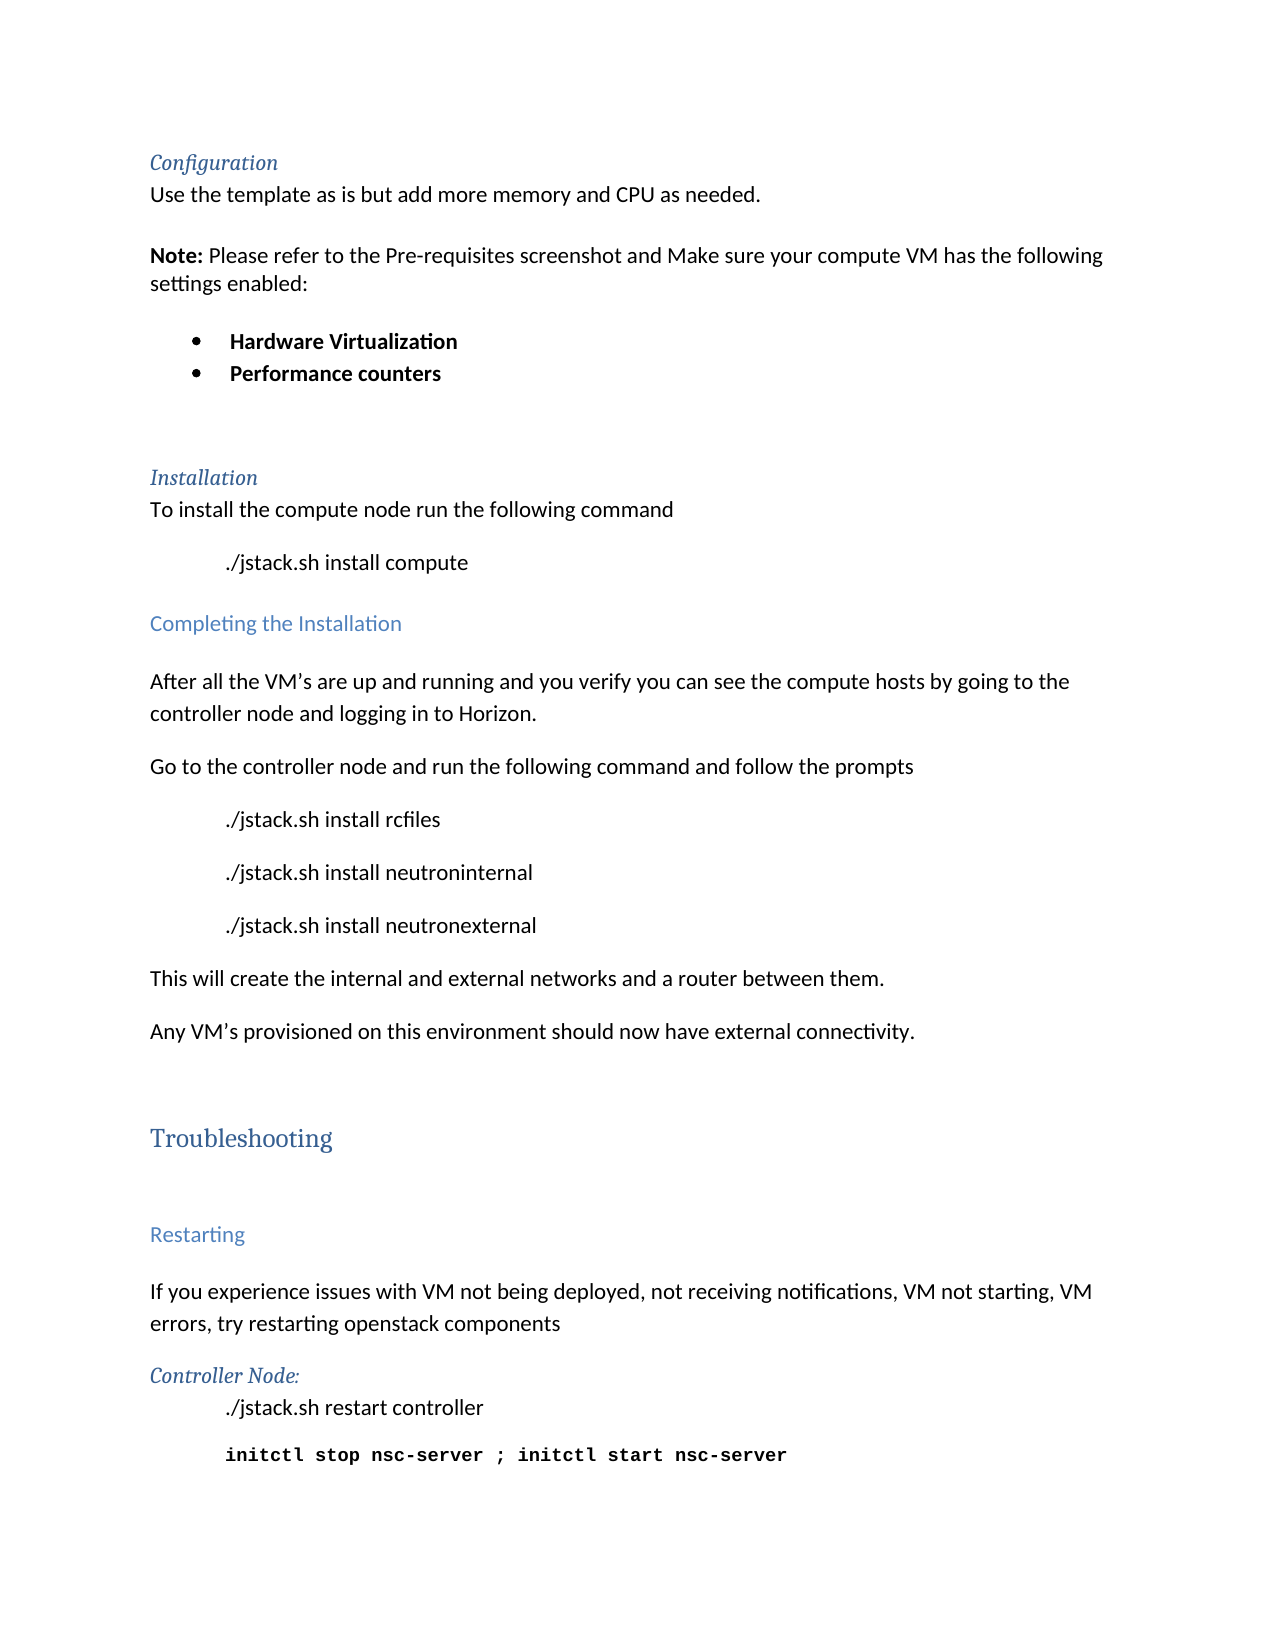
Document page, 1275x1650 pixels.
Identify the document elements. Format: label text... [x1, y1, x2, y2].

text initctl stop nsc-server ; initctl start nsc-server [150, 1446, 1125, 1467]
subtitle Installation [150, 465, 1125, 491]
text ./jstack.sh restart controller [150, 1393, 1125, 1421]
text After all the VM’s are up and running and you verify you can see the compute hosts by going to the controller node and logging in to Horizon. [150, 667, 1125, 727]
text To install the compute node run the following command [150, 495, 1125, 523]
text Any VM’s provisioned on this environment should now have external connectivity. [150, 1017, 1125, 1045]
text If you experience issues with VM not being deployed, not receiving notifications, VM not starting, VM errors, try restarting openstack components [150, 1277, 1125, 1338]
subtitle Restarting [150, 1220, 1125, 1248]
subtitle Controller Node: [150, 1363, 1125, 1389]
subtitle Completing the Installation [150, 609, 1125, 638]
text ./jstack.sh install compute [150, 548, 1125, 576]
list Performance counters [192, 359, 1125, 387]
subtitle Configuration [150, 150, 1125, 176]
text ./jstack.sh install rcfiles [225, 805, 1125, 833]
list Hardware Virtualization [192, 327, 1125, 355]
subtitle Troubleshooting [150, 1123, 1125, 1154]
text ./jstack.sh install neutronexternal [225, 911, 1125, 939]
text This will create the internal and external networks and a router between them. [150, 964, 1125, 992]
text ./jstack.sh install neutroninternal [225, 858, 1125, 886]
text Use the template as is but add more memory and CPU as needed. [150, 180, 1125, 208]
subtitle Note: Please refer to the Pre-requisites screenshot and Make sure your compute VM has the following settings enabled: [150, 242, 1125, 298]
text Go to the controller node and run the following command and follow the prompts [150, 752, 1125, 780]
